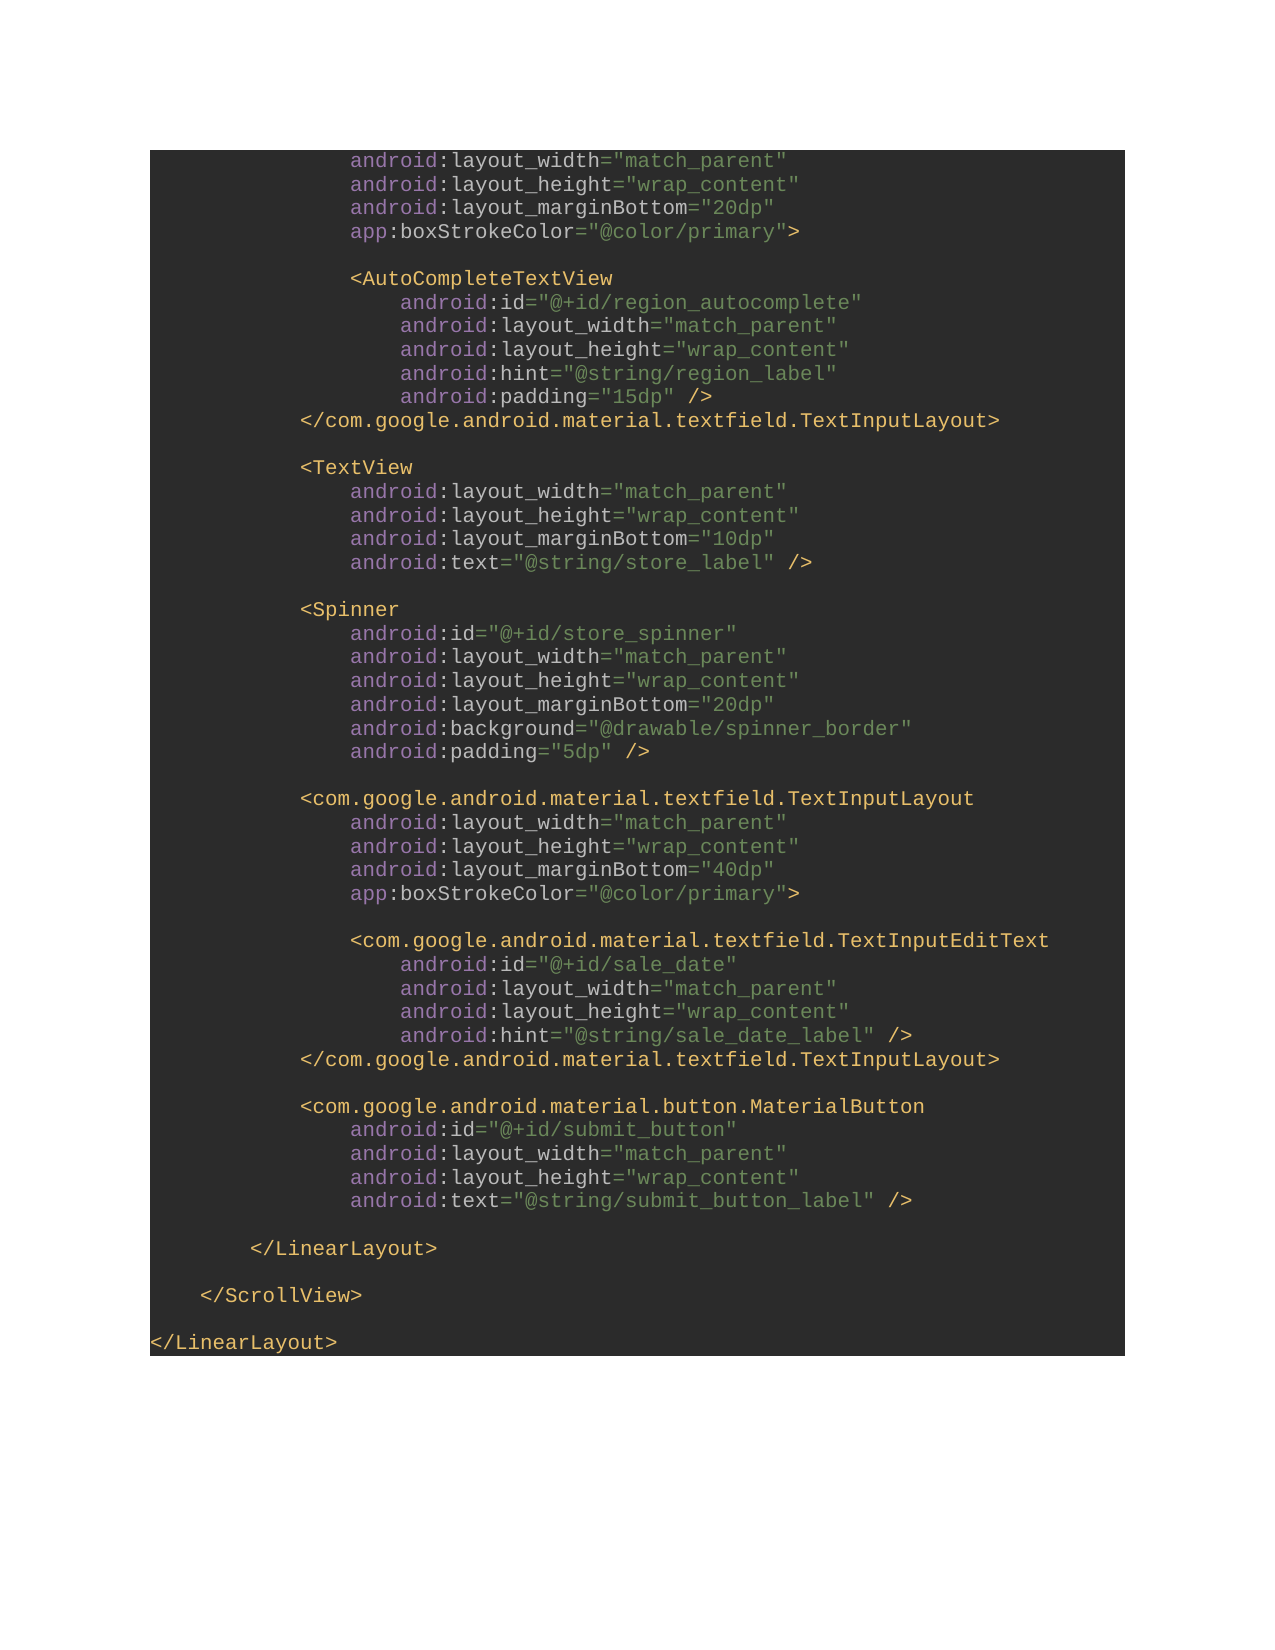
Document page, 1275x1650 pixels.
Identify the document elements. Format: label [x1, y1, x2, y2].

text [150, 150, 1125, 1356]
